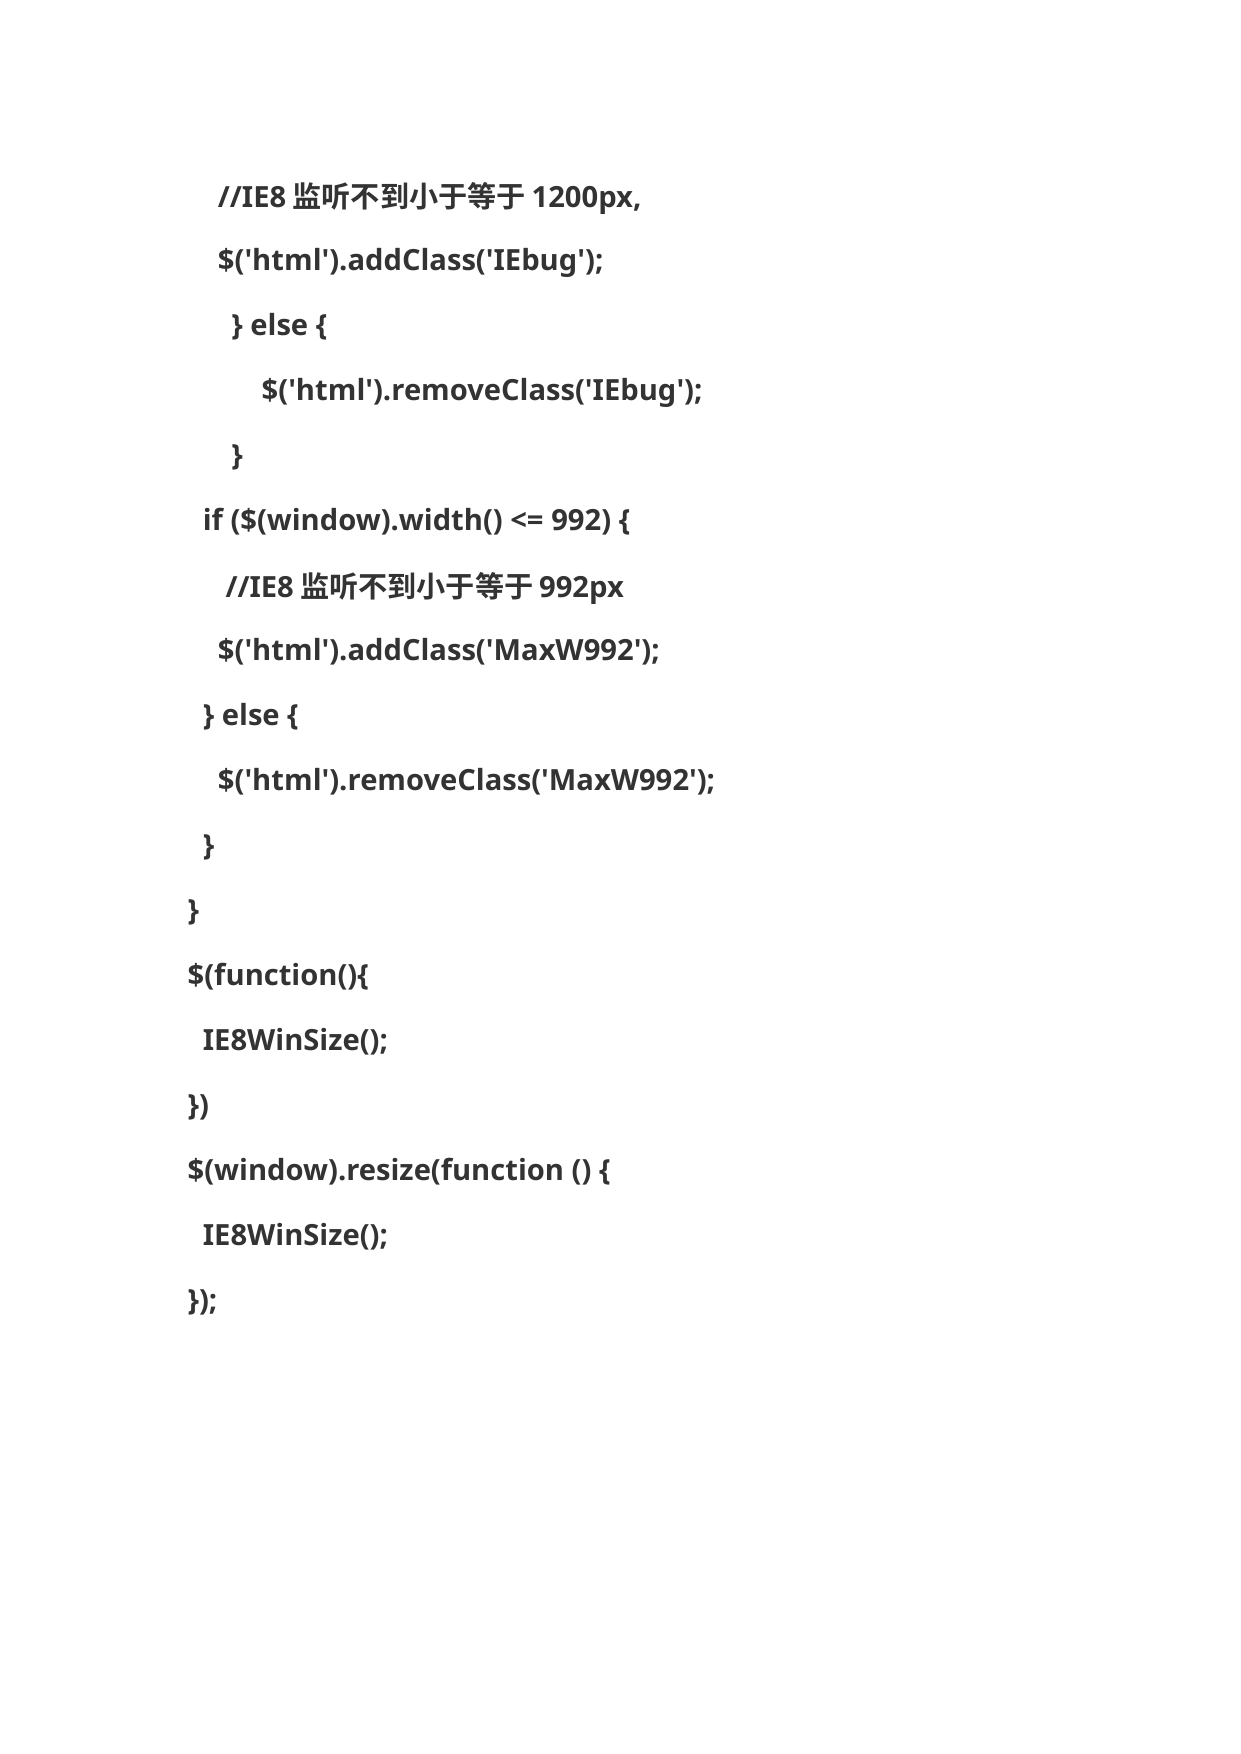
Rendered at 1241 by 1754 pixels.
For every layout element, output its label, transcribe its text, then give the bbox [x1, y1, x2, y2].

text IE8WinSize(); [187, 1202, 1053, 1267]
text if ($(window).width() <= 992) { [187, 487, 1053, 552]
text } [187, 422, 1053, 487]
text } else { [187, 682, 1053, 747]
text $(window).resize(function () { [187, 1137, 1053, 1202]
text $('html').removeClass('MaxW992'); [187, 747, 1053, 812]
text $('html').addClass('IEbug'); [187, 227, 1053, 292]
text }); [187, 1267, 1053, 1332]
text //IE8监听不到小于等于992px [187, 552, 1053, 617]
text }) [187, 1072, 1053, 1137]
text } else { [187, 292, 1053, 357]
text $('html').removeClass('IEbug'); [187, 357, 1053, 422]
text $('html').addClass('MaxW992'); [187, 617, 1053, 682]
text } [187, 877, 1053, 942]
text //IE8监听不到小于等于1200px, [187, 162, 1053, 227]
text } [187, 812, 1053, 877]
text IE8WinSize(); [187, 1007, 1053, 1072]
text $(function(){ [187, 942, 1053, 1007]
